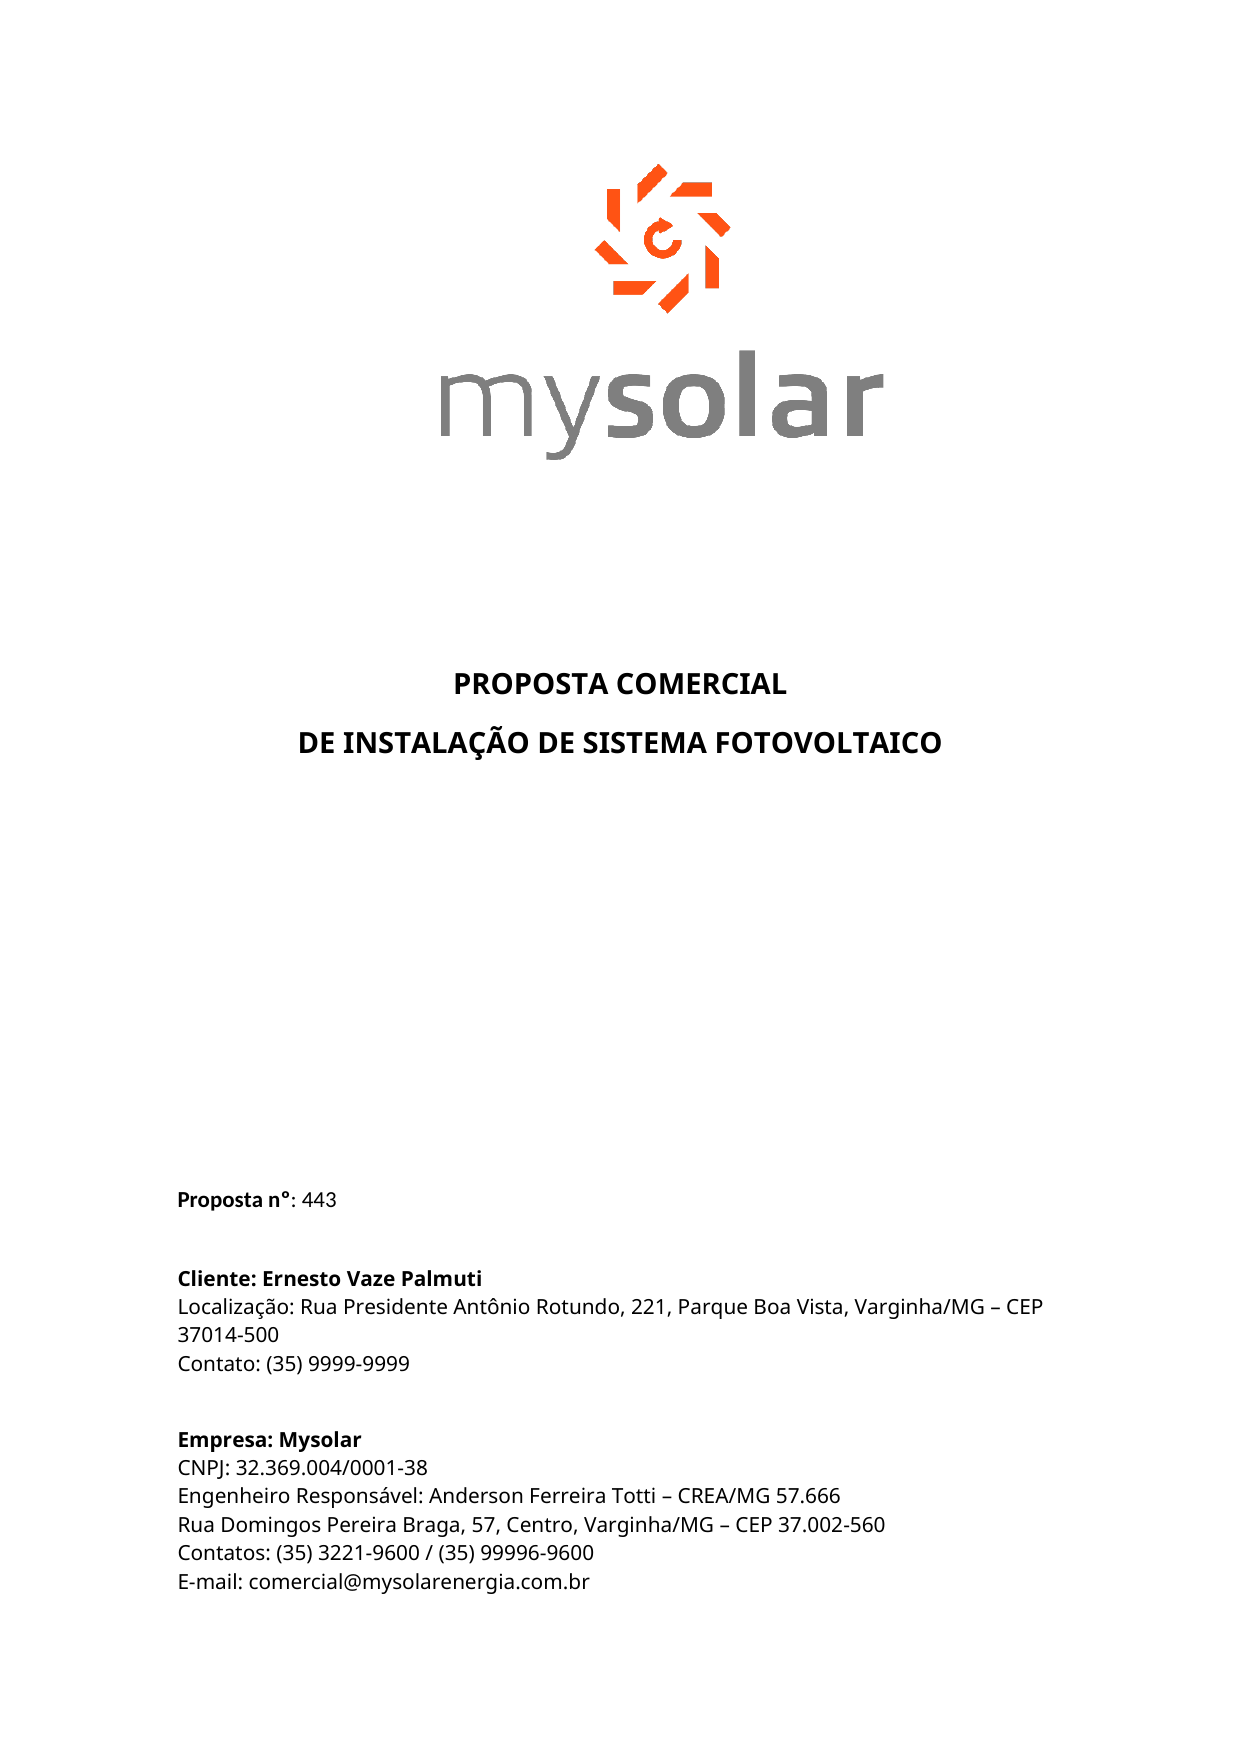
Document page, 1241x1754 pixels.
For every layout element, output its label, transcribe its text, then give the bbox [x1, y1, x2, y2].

text Localização: Rua Presidente Antônio Rotundo, 221, Parque Boa Vista, Varginha/MG – CEP 37014-500 [177, 1292, 1063, 1349]
text PROPOSTA COMERCIAL [177, 663, 1063, 703]
text Engenheiro Responsável: Anderson Ferreira Totti – CREA/MG 57.666 [177, 1482, 1063, 1510]
text Rua Domingos Pereira Braga, 57, Centro, Varginha/MG – CEP 37.002-560 [177, 1510, 1063, 1538]
text Cliente: Ernesto Vaze Palmuti [177, 1264, 1063, 1292]
text CNPJ: 32.369.004/0001-38 [177, 1453, 1063, 1482]
text Proposta nº: 443 [177, 1186, 1063, 1213]
text E-mail: comercial@mysolarenergia.com.br [177, 1567, 1063, 1595]
text Contato: (35) 9999-9999 [177, 1349, 1063, 1377]
text DE INSTALAÇÃO DE SISTEMA FOTOVOLTAICO [177, 723, 1063, 762]
text Contatos: (35) 3221-9600 / (35) 99996-9600 [177, 1538, 1063, 1567]
text Empresa: Mysolar [177, 1425, 1063, 1453]
picture [440, 164, 884, 460]
